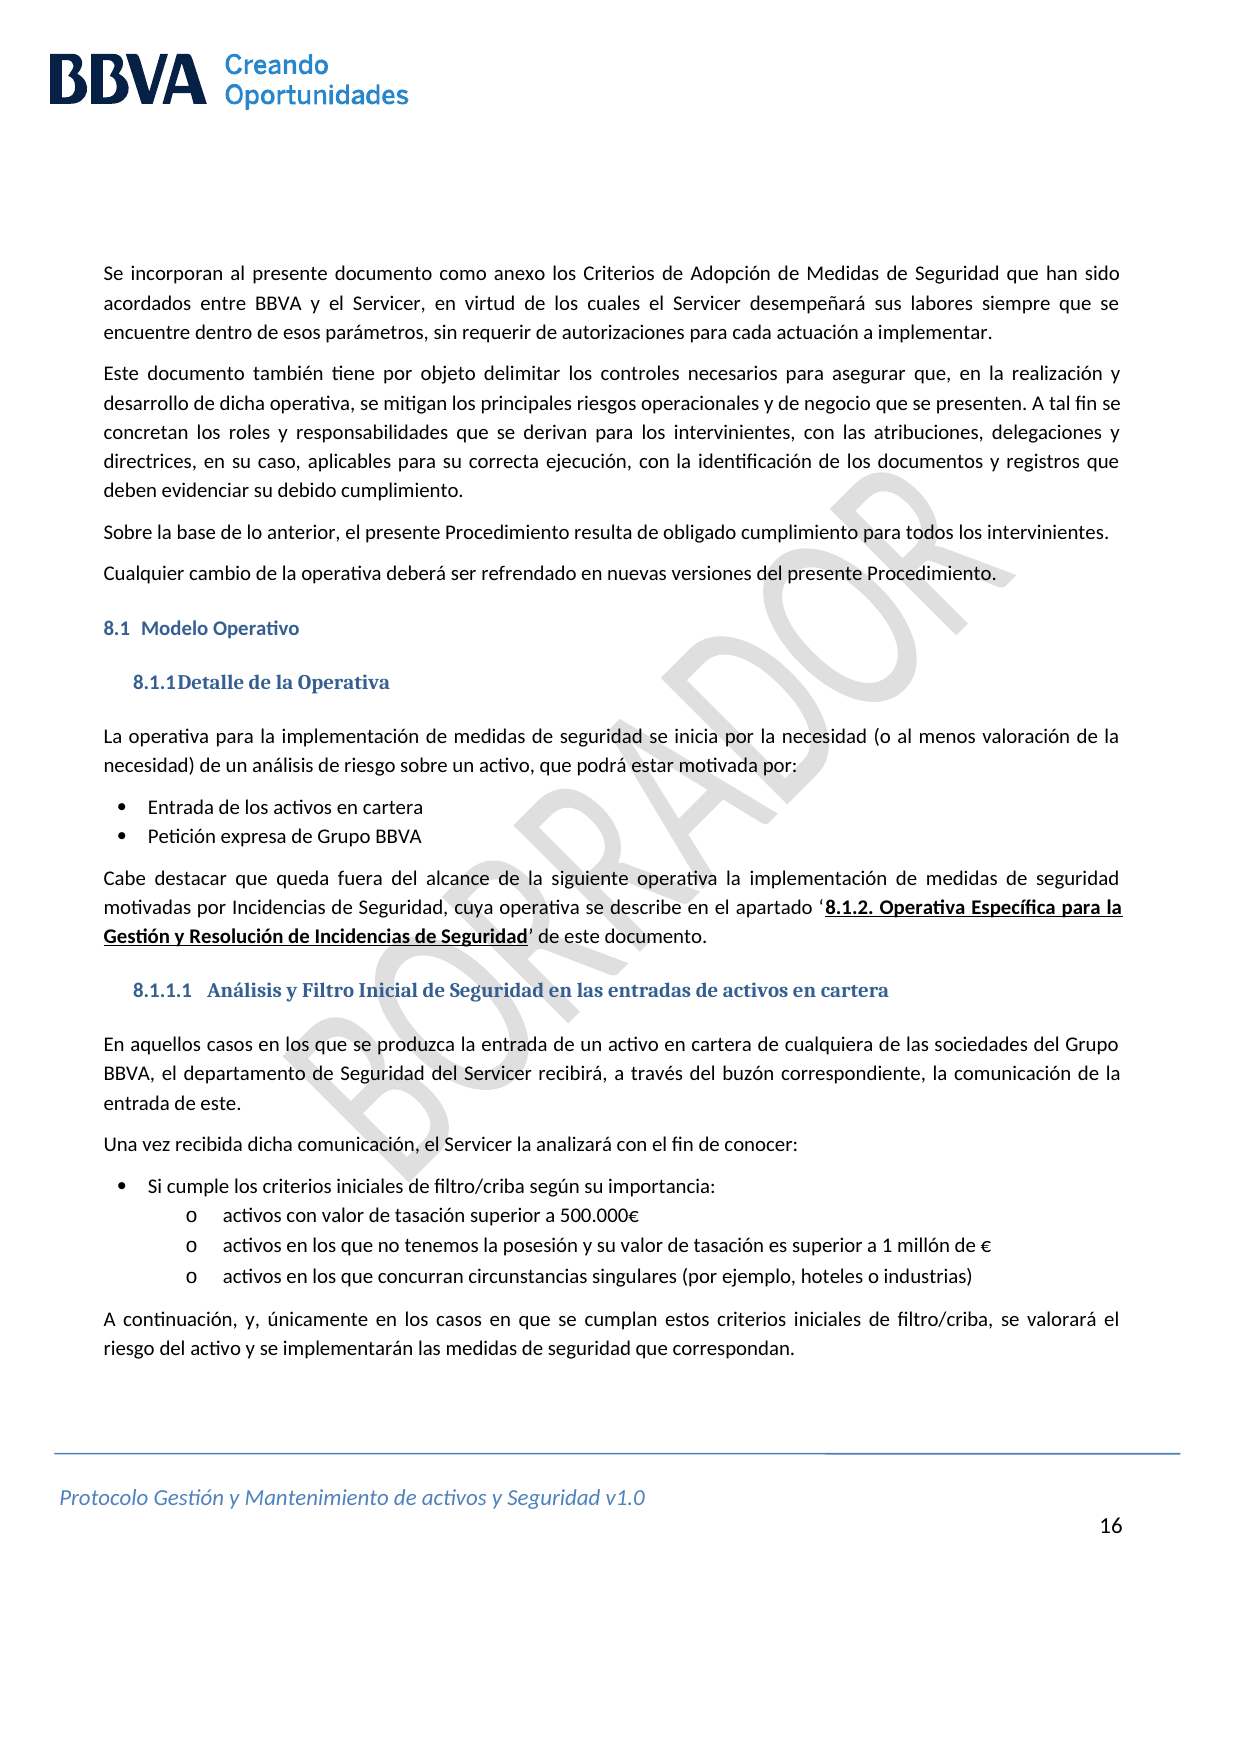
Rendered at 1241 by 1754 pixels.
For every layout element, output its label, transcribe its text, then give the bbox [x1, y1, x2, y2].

text Se incorporan al presente documento como anexo los Criterios de Adopción de Medidas de Seguridad que han sido acordados entre BBVA y el Servicer, en virtud de los cuales el Servicer desempeñará sus labores siempre que se encuentre dentro de esos parámetros, sin requerir de autorizaciones para cada actuación a implementar. [103, 261, 1122, 344]
subtitle Modelo Operativo [103, 615, 1122, 640]
list Petición expresa de Grupo BBVA [118, 823, 1122, 848]
list Entrada de los activos en cartera [118, 794, 1122, 819]
list activos en los que no tenemos la posesión y su valor de tasación es superior a 1 millón de € [185, 1233, 1122, 1259]
text Una vez recibida dicha comunicación, el Servicer la analizará con el fin de conocer: [103, 1131, 1122, 1157]
subtitle Detalle de la Operativa [133, 669, 1122, 694]
text Este documento también tiene por objeto delimitar los controles necesarios para asegurar que, en la realización y desarrollo de dicha operativa, se mitigan los principales riesgos operacionales y de negocio que se presenten. A tal fin se concretan los roles y responsabilidades que se derivan para los intervinientes, con las atribuciones, delegaciones y directrices, en su caso, aplicables para su correcta ejecución, con la identificación de los documentos y registros que deben evidenciar su debido cumplimiento. [103, 361, 1122, 503]
text En aquellos casos en los que se produzca la entrada de un activo en cartera de cualquiera de las sociedades del Grupo BBVA, el departamento de Seguridad del Servicer recibirá, a través del buzón correspondiente, la comunicación de la entrada de este. [103, 1031, 1122, 1115]
text A continuación, y, únicamente en los casos en que se cumplan estos criterios iniciales de filtro/criba, se valorará el riesgo del activo y se implementarán las medidas de seguridad que correspondan. [103, 1306, 1122, 1361]
list activos en los que concurran circunstancias singulares (por ejemplo, hoteles o industrias) [185, 1263, 1122, 1289]
text La operativa para la implementación de medidas de seguridad se inicia por la necesidad (o al menos valoración de la necesidad) de un análisis de riesgo sobre un activo, que podrá estar motivada por: [103, 723, 1122, 778]
text Cualquier cambio de la operativa deberá ser refrendado en nuevas versiones del presente Procedimiento. [103, 561, 1122, 586]
text Cabe destacar que queda fuera del alcance de la siguiente operativa la implementación de medidas de seguridad motivadas por Incidencias de Seguridad, cuya operativa se describe en el apartado ‘8.1.2. Operativa Específica para la Gestión y Resolución de Incidencias de Seguridad’ de este documento. [103, 865, 1122, 948]
subtitle Análisis y Filtro Inicial de Seguridad en las entradas de activos en cartera [133, 977, 1122, 1003]
list activos con valor de tasación superior a 500.000€ [185, 1202, 1122, 1229]
list Si cumple los criterios iniciales de filtro/criba según su importancia: [118, 1173, 1122, 1198]
text Sobre la base de lo anterior, el presente Procedimiento resulta de obligado cumplimiento para todos los intervinientes. [103, 519, 1122, 544]
